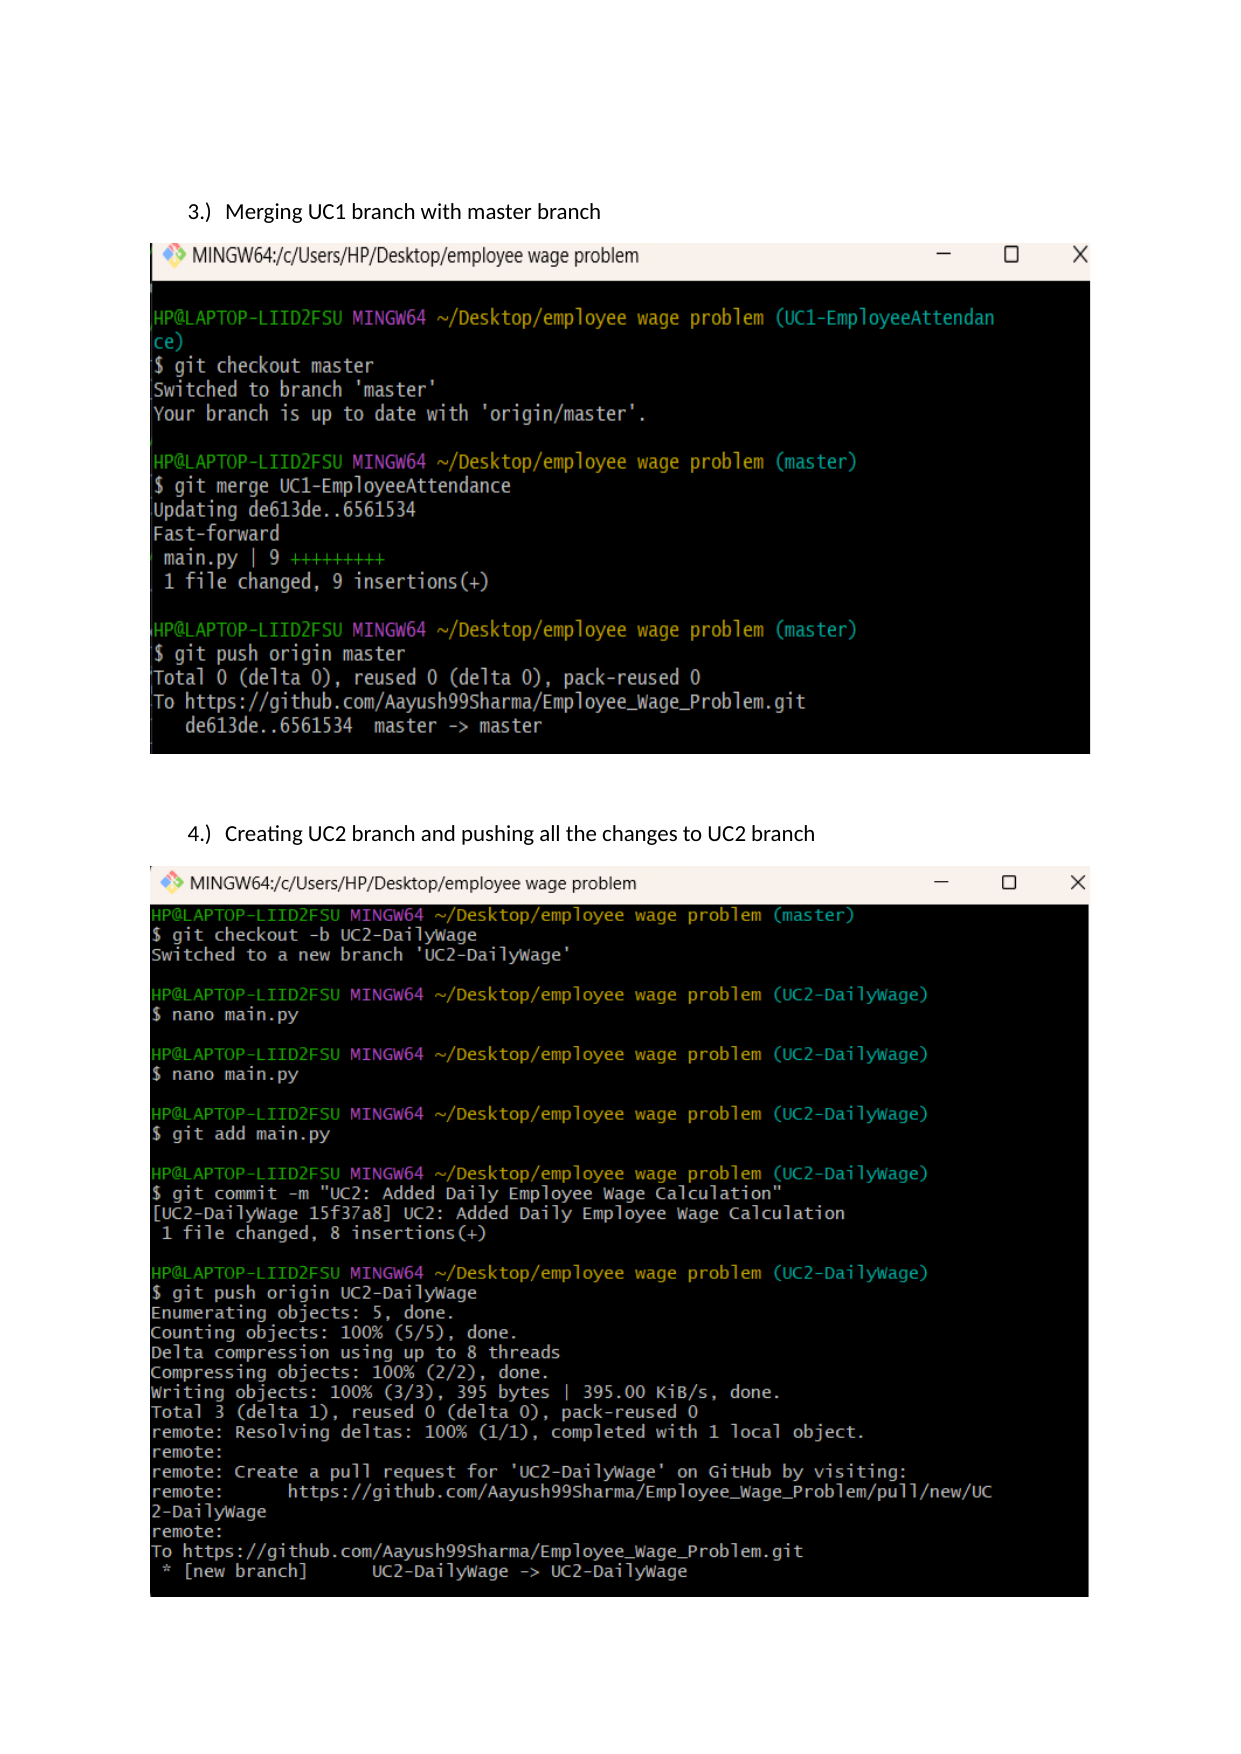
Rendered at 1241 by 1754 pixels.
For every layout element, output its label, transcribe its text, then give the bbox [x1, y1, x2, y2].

list Creating UC2 branch and pushing all the changes to UC2 branch [187, 819, 1090, 847]
picture [150, 243, 1091, 754]
list Merging UC1 branch with master branch [187, 197, 1090, 225]
picture [150, 866, 1091, 1597]
